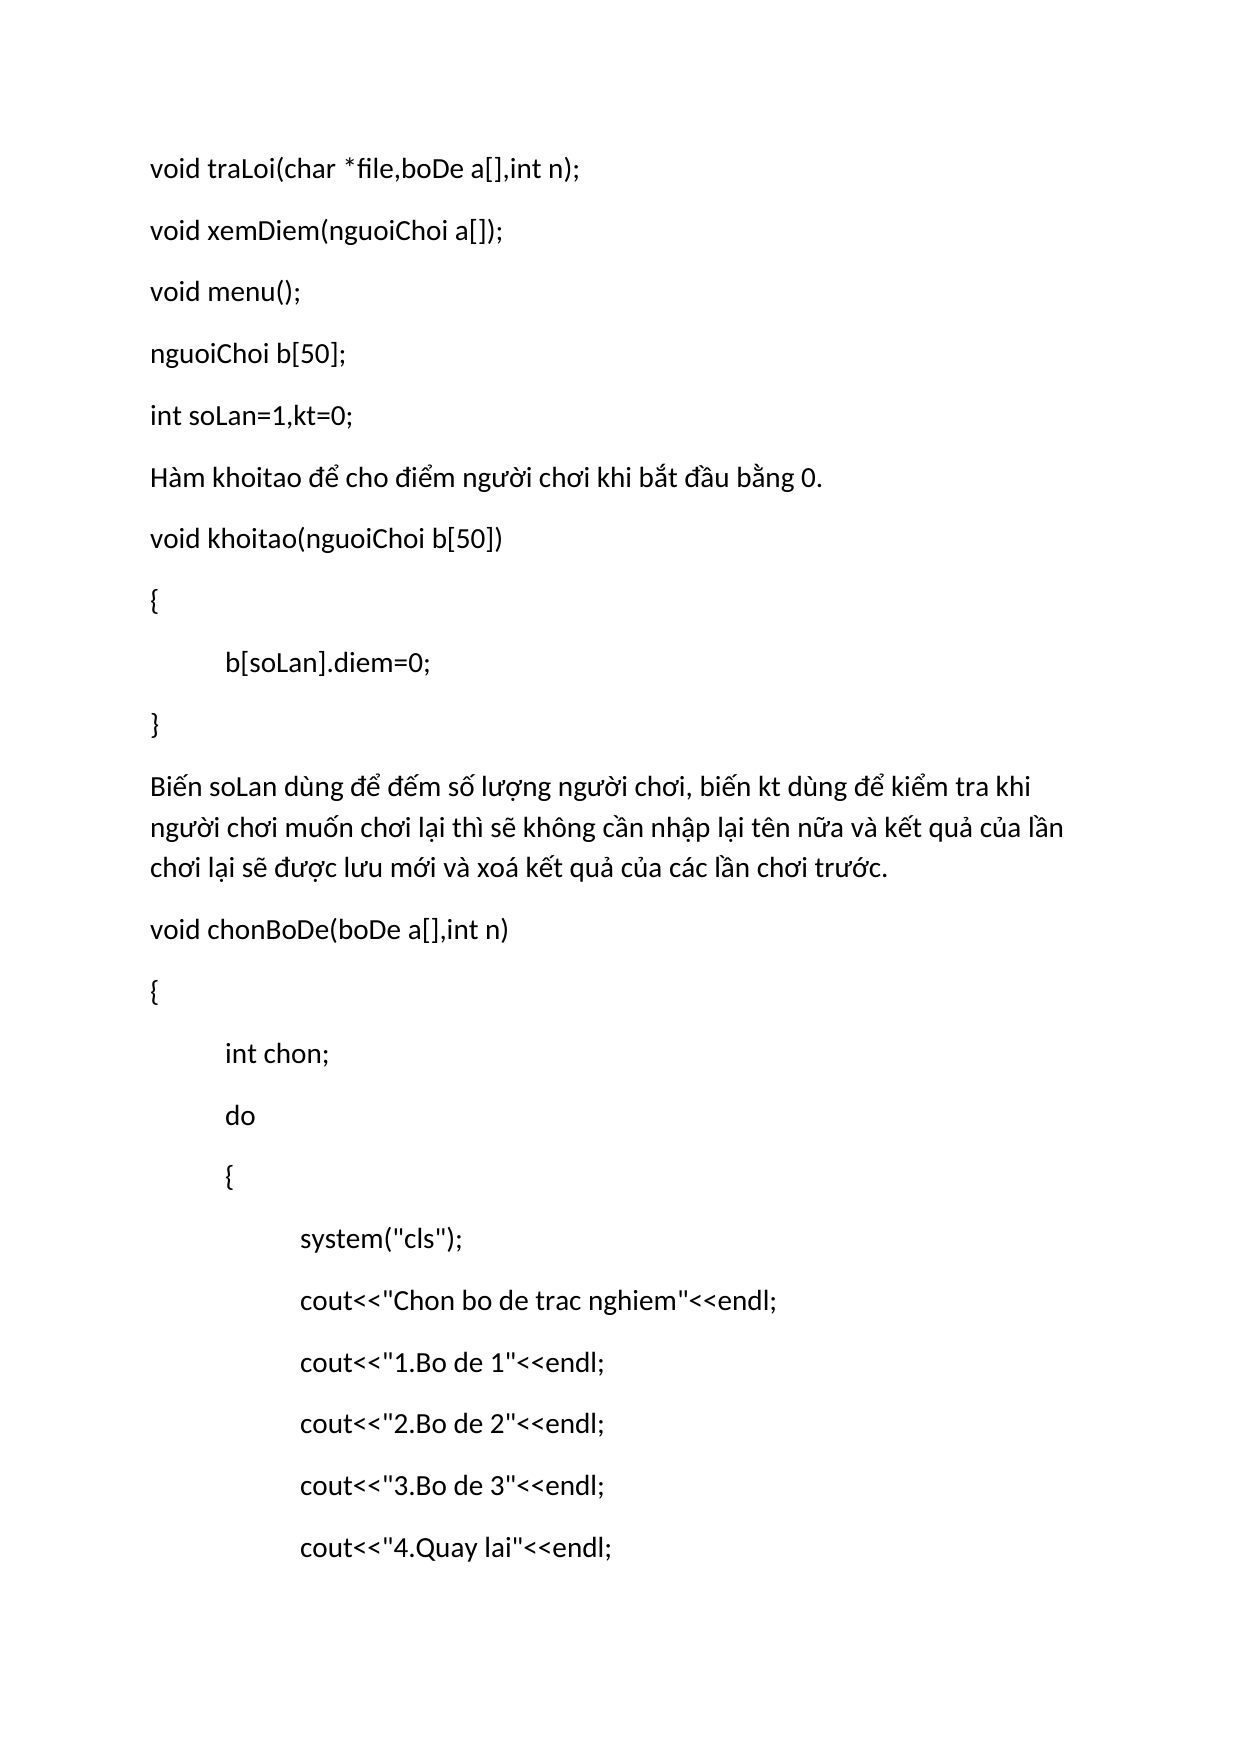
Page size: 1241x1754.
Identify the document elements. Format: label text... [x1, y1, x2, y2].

text void traLoi(char *file,boDe a[],int n); [150, 150, 1090, 186]
text do [150, 1097, 1090, 1132]
text cout<<"2.Bo de 2"<<endl; [150, 1406, 1090, 1441]
text b[soLan].diem=0; [150, 644, 1090, 680]
text cout<<"Chon bo de trac nghiem"<<endl; [150, 1282, 1090, 1318]
text { [150, 973, 1090, 1009]
text { [150, 1158, 1090, 1194]
text int chon; [150, 1035, 1090, 1071]
text Hàm khoitao để cho điểm người chơi khi bắt đầu bằng 0. [150, 459, 1090, 494]
text { [150, 582, 1090, 618]
text nguoiChoi b[50]; [150, 335, 1090, 371]
text void menu(); [150, 273, 1090, 309]
text void chonBoDe(boDe a[],int n) [150, 911, 1090, 947]
text cout<<"1.Bo de 1"<<endl; [150, 1344, 1090, 1379]
text Biến soLan dùng để đếm số lượng người chơi, biến kt dùng để kiểm tra khi người chơi muốn chơi lại thì sẽ không cần nhập lại tên nữa và kết quả của lần chơi lại sẽ được lưu mới và xoá kết quả của các lần chơi trước. [150, 768, 1090, 885]
text int soLan=1,kt=0; [150, 397, 1090, 433]
text } [150, 706, 1090, 742]
text cout<<"4.Quay lai"<<endl; [150, 1529, 1090, 1565]
text void khoitao(nguoiChoi b[50]) [150, 521, 1090, 556]
text void xemDiem(nguoiChoi a[]); [150, 212, 1090, 247]
text cout<<"3.Bo de 3"<<endl; [150, 1467, 1090, 1503]
text system("cls"); [150, 1220, 1090, 1256]
